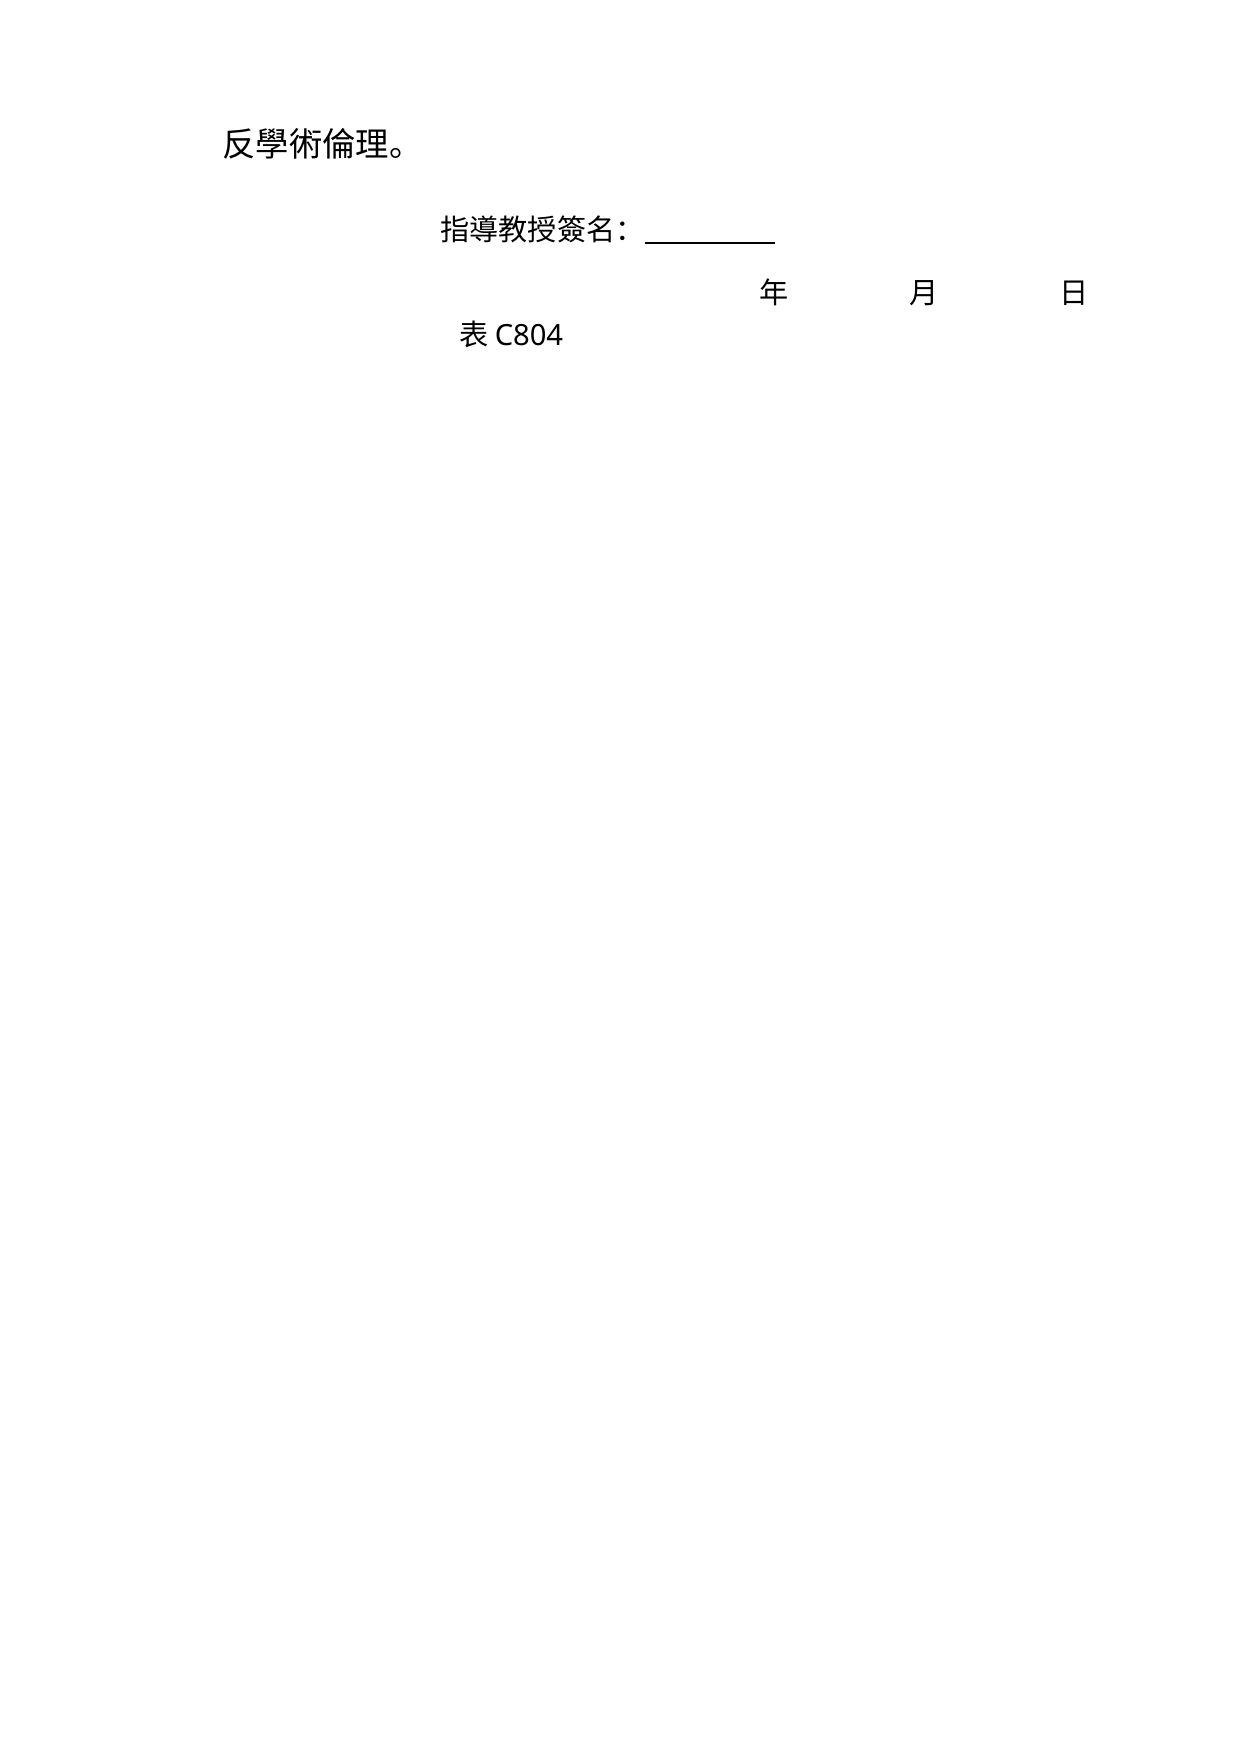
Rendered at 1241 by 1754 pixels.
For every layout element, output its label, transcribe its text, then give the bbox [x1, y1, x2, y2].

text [159, 118, 1081, 166]
text 指導教授簽名： [159, 206, 1081, 248]
text 年 月 日表C804 [459, 269, 1097, 354]
